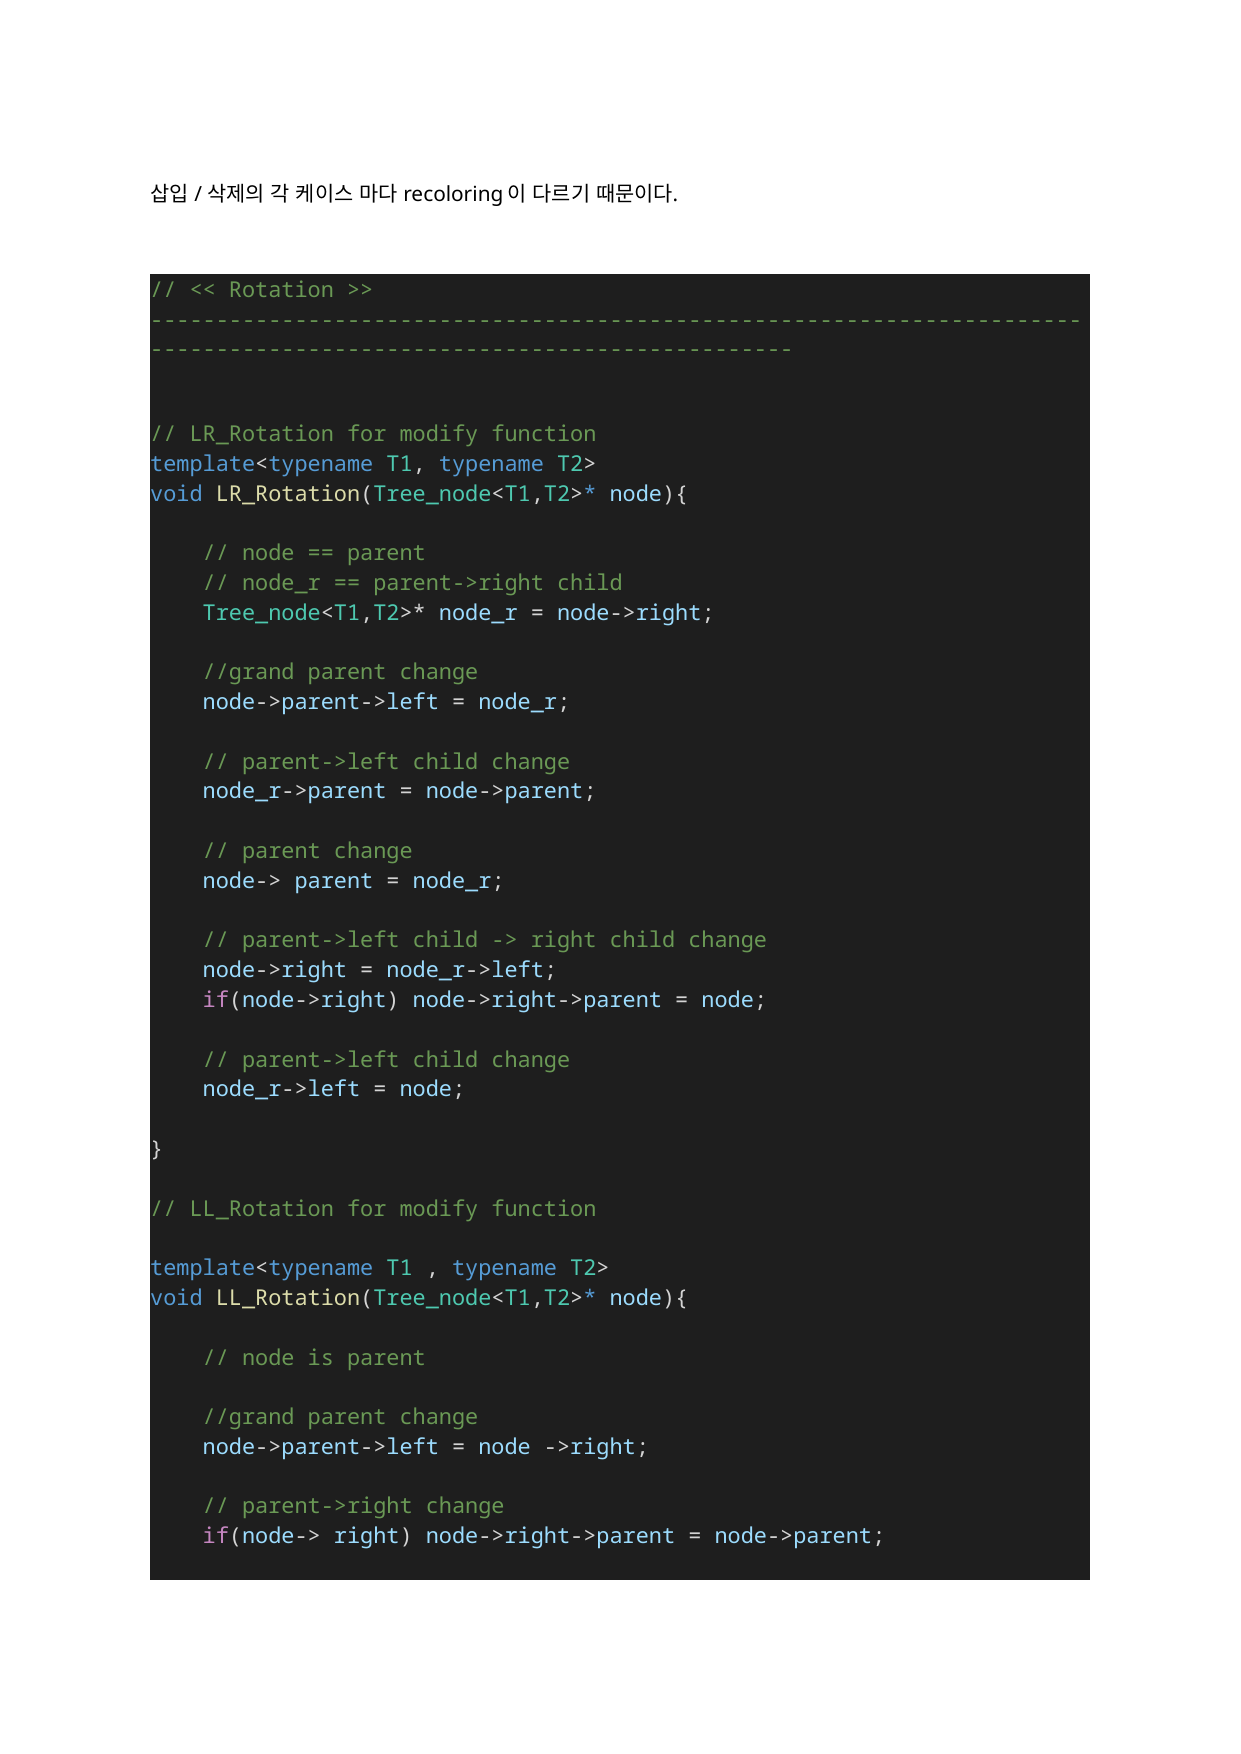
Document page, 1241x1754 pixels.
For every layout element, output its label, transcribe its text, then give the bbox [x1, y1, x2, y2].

text // parent->left child -> right child change [150, 924, 1090, 954]
text } [150, 1133, 1090, 1163]
text node-> parent = node_r; [150, 865, 1090, 895]
text node->parent->left = node ->right; [150, 1431, 1090, 1461]
text // parent->left child change [150, 1044, 1090, 1073]
text // << Rotation >> ------------------------------------------------------------------------------------------------------------------------ [150, 274, 1090, 363]
text // parent->left child change [150, 746, 1090, 776]
text node->right = node_r->left; [150, 954, 1090, 984]
text node->parent->left = node_r; [150, 686, 1090, 716]
text //grand parent change [150, 656, 1090, 686]
text node_r->parent = node->parent; [150, 776, 1090, 805]
text // node_r == parent->right child [150, 567, 1090, 597]
text if(node->right) node->right->parent = node; [150, 984, 1090, 1014]
text // LL_Rotation for modify function [150, 1193, 1090, 1222]
text template<typename T1, typename T2> [150, 448, 1090, 478]
text void LL_Rotation(Tree_node<T1,T2>* node){ [150, 1282, 1090, 1312]
text template<typename T1 , typename T2> [150, 1252, 1090, 1282]
text //grand parent change [150, 1401, 1090, 1431]
text node_r->left = node; [150, 1073, 1090, 1103]
text if(node-> right) node->right->parent = node->parent; [150, 1520, 1090, 1550]
text // node is parent [150, 1342, 1090, 1371]
text Tree_node<T1,T2>* node_r = node->right; [150, 597, 1090, 627]
text void LR_Rotation(Tree_node<T1,T2>* node){ [150, 478, 1090, 507]
text // node == parent [150, 537, 1090, 567]
text // parent->right change [150, 1491, 1090, 1520]
text 삽입 / 삭제의 각 케이스 마다 recoloring이 다르기 때문이다. [150, 177, 1090, 207]
text // parent change [150, 835, 1090, 865]
text // LR_Rotation for modify function [150, 418, 1090, 448]
